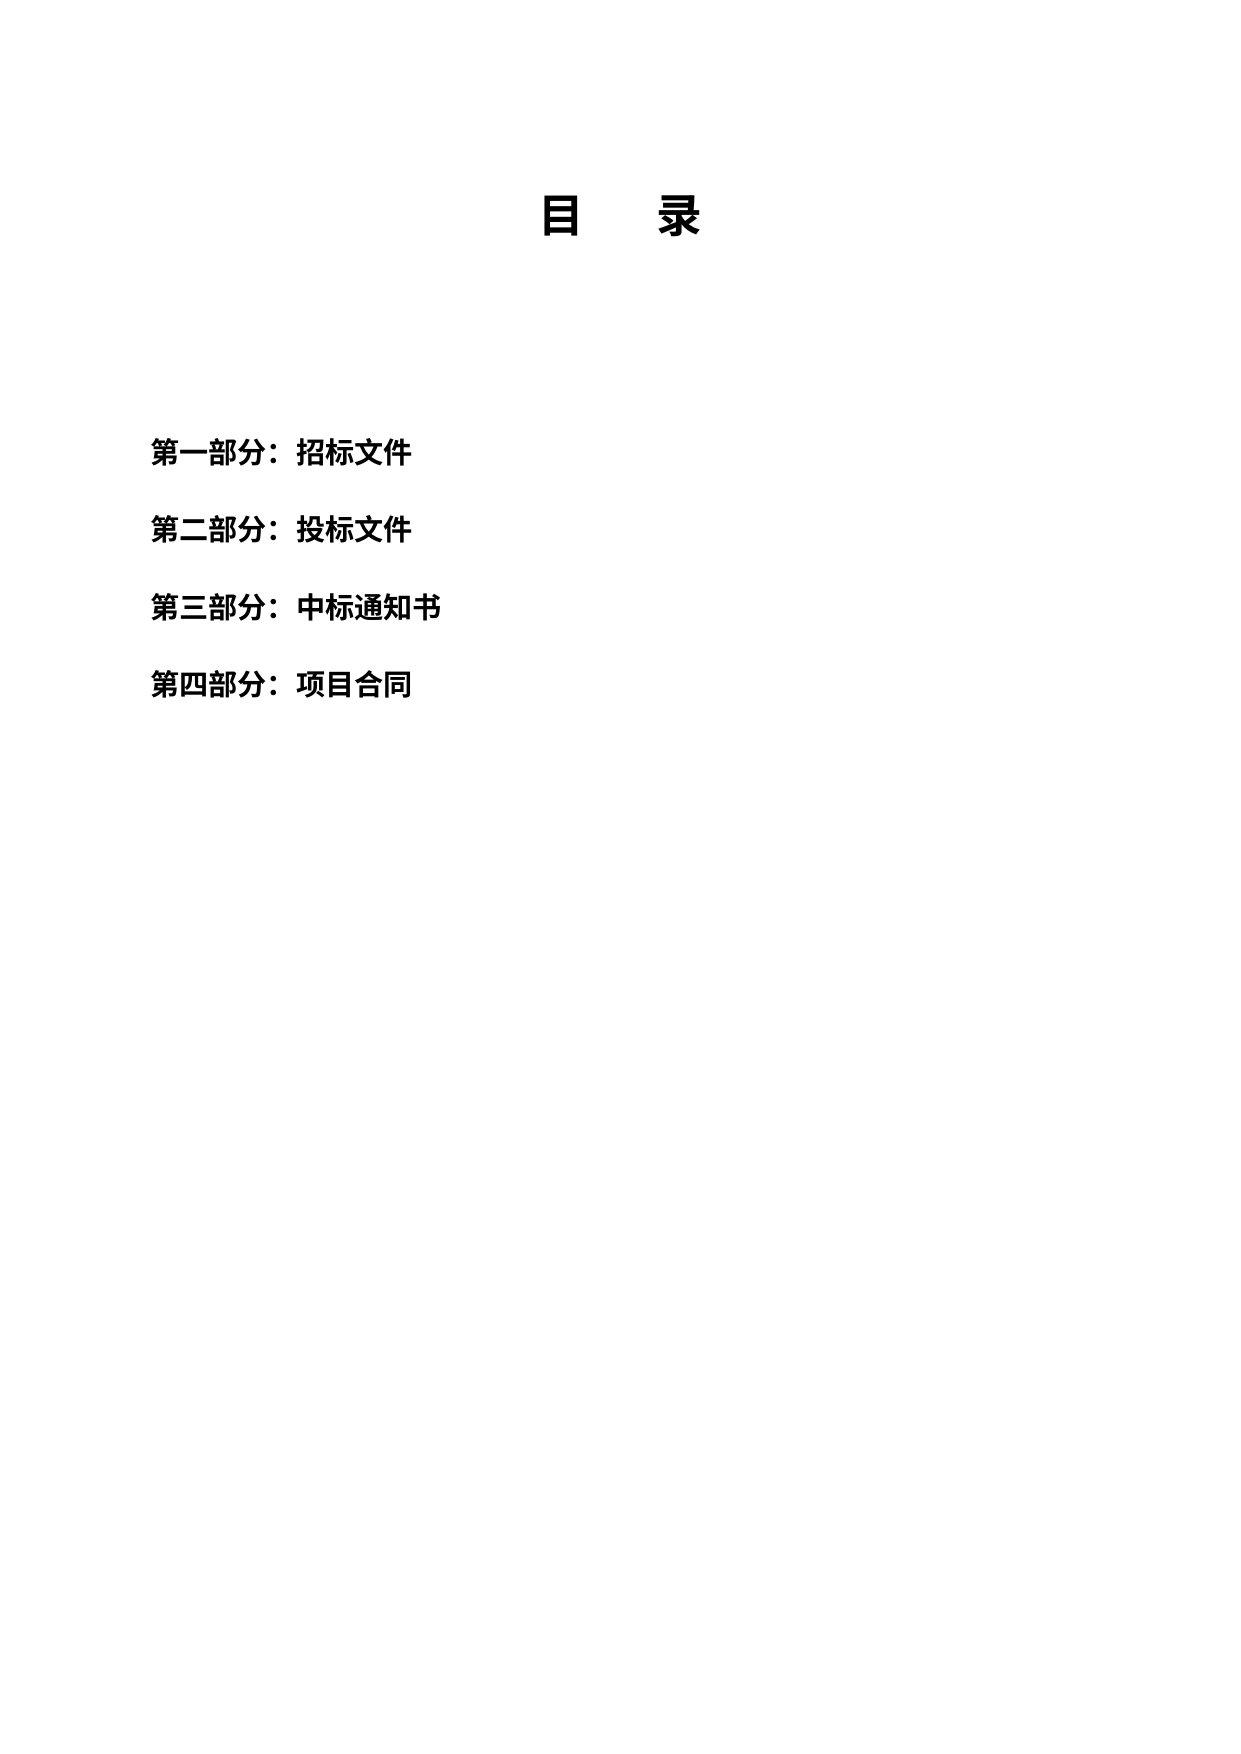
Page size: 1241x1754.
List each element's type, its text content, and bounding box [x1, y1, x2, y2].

text 第四部分：项目合同 [150, 650, 1090, 715]
text 第一部分：招标文件 [150, 418, 1090, 483]
text 第二部分：投标文件 [150, 495, 1090, 560]
text 目 录 [150, 164, 1090, 262]
text 第三部分：中标通知书 [150, 573, 1090, 638]
